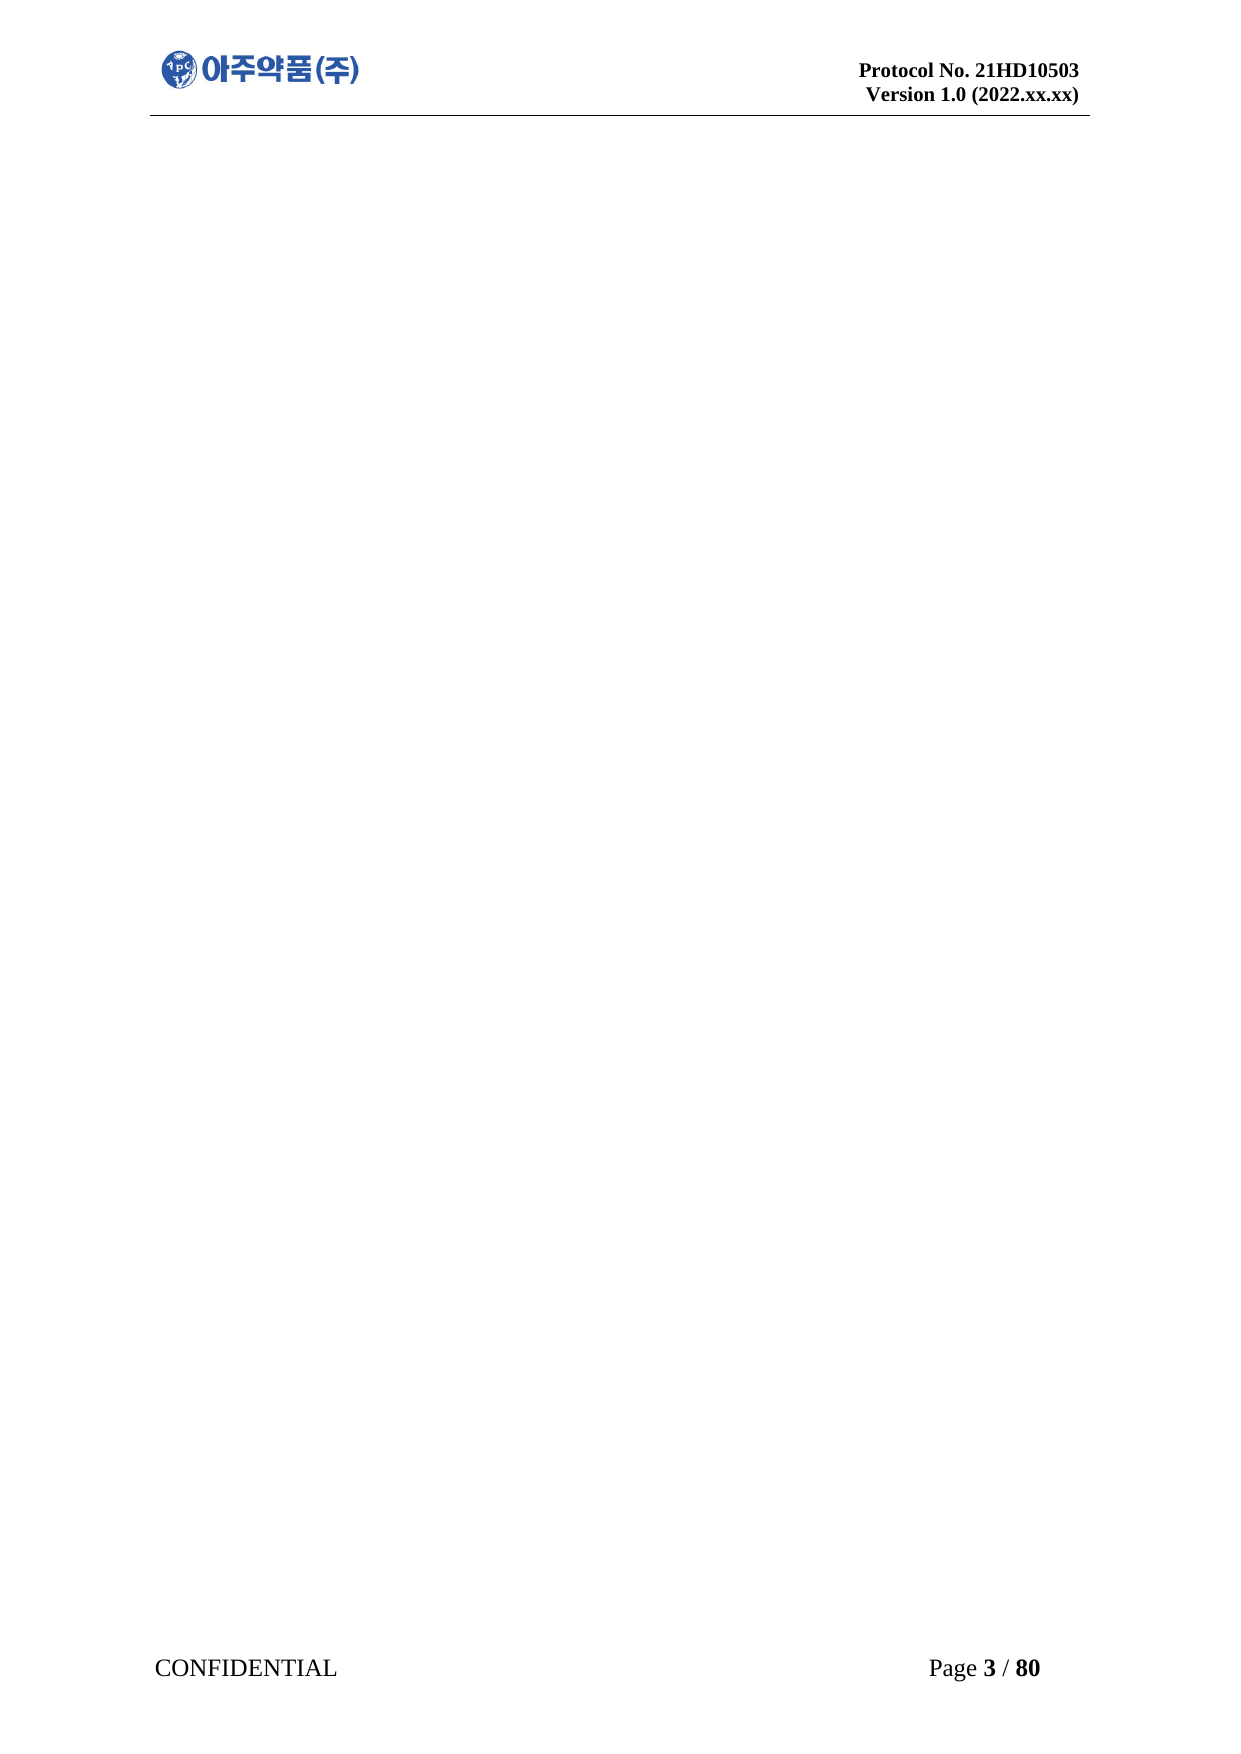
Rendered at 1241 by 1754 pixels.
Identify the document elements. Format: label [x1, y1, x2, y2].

picture [151, 41, 370, 98]
